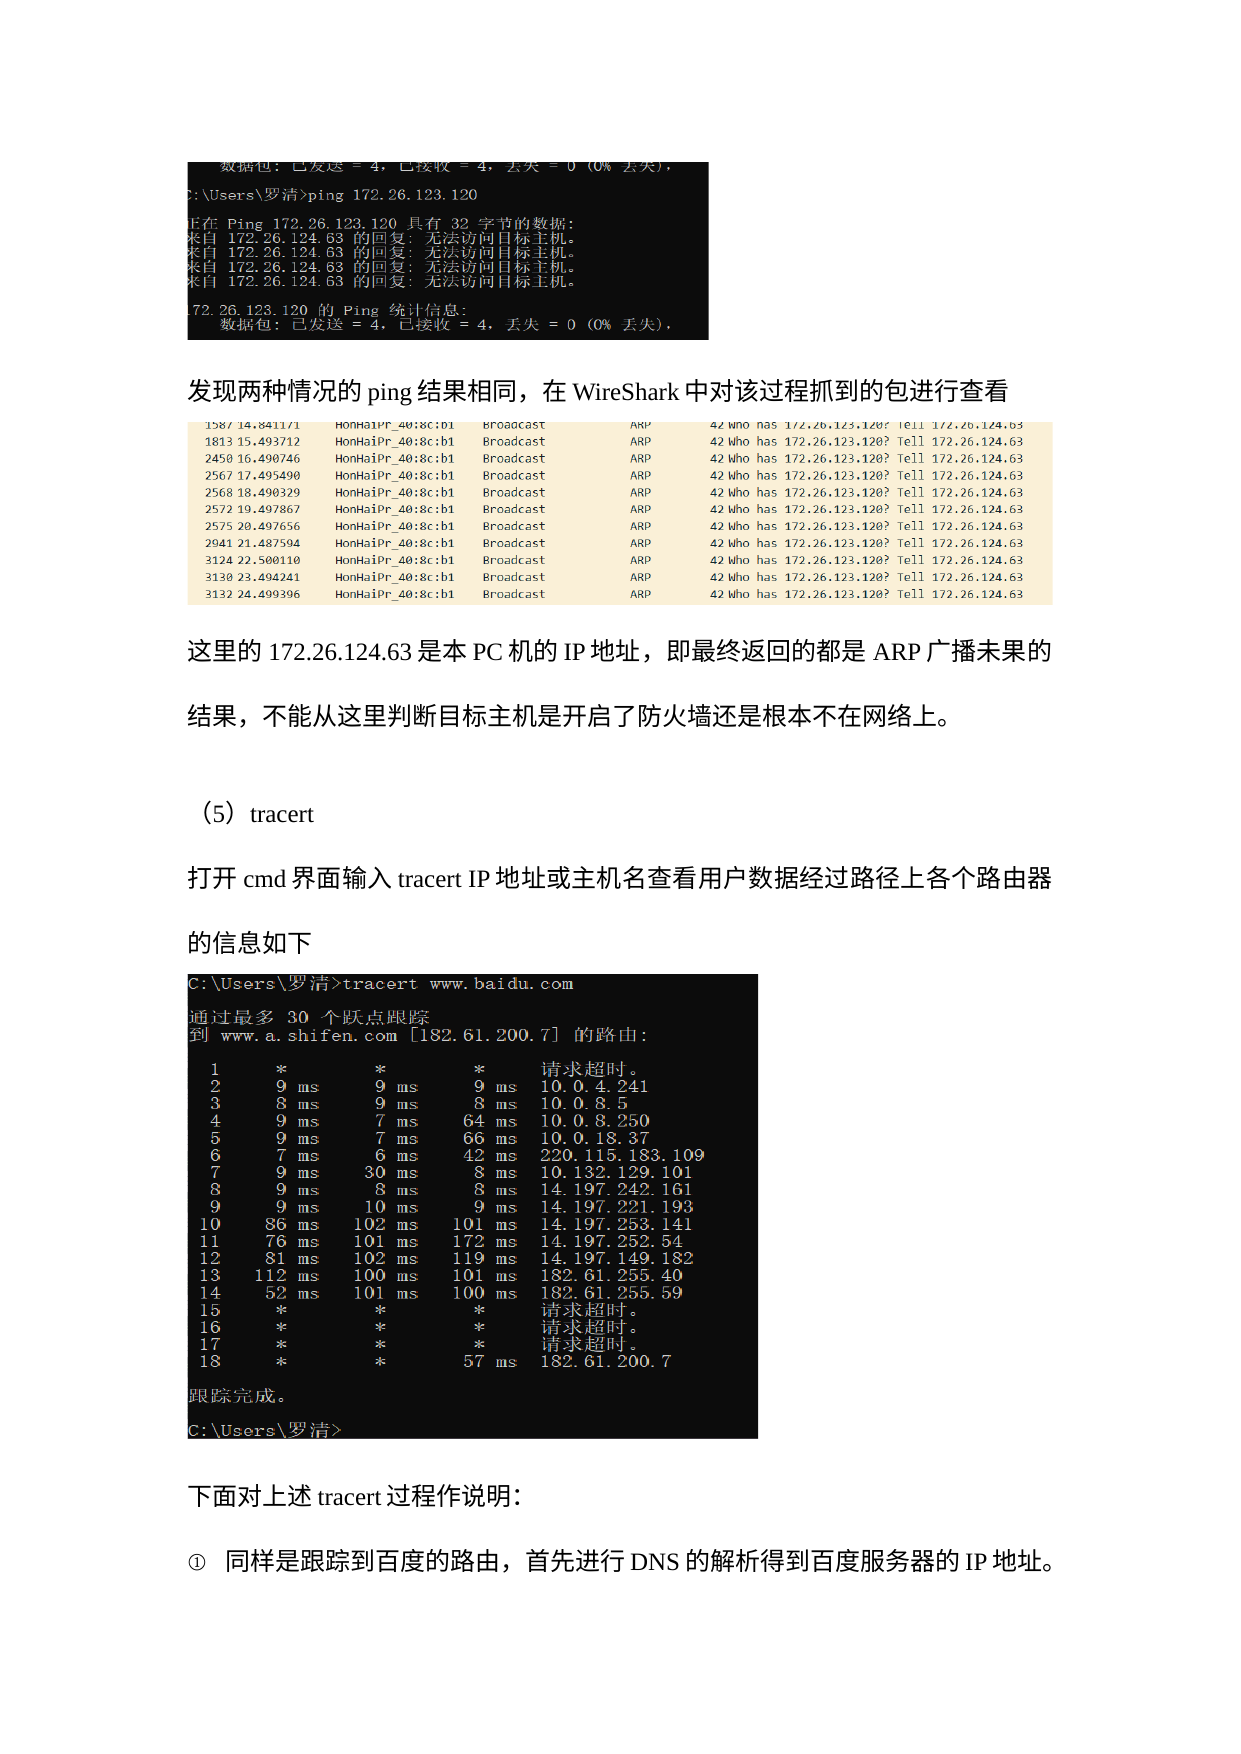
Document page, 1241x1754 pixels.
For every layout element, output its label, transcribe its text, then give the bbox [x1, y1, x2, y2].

picture [187, 974, 759, 1439]
list 同样是跟踪到百度的路由，首先进行DNS的解析得到百度服务器的IP地址。 [187, 1527, 1053, 1592]
text 打开cmd界面输入tracert IP地址或主机名查看用户数据经过路径上各个路由器的信息如下 [187, 844, 1053, 974]
picture [187, 162, 709, 340]
picture [187, 422, 1053, 605]
text 发现两种情况的ping结果相同，在WireShark中对该过程抓到的包进行查看 [187, 357, 1053, 422]
text 这里的172.26.124.63是本PC机的IP地址，即最终返回的都是ARP广播未果的结果，不能从这里判断目标主机是开启了防火墙还是根本不在网络上。 [187, 617, 1053, 747]
text （5）tracert [187, 779, 1053, 844]
text 下面对上述tracert过程作说明： [187, 1462, 1053, 1527]
